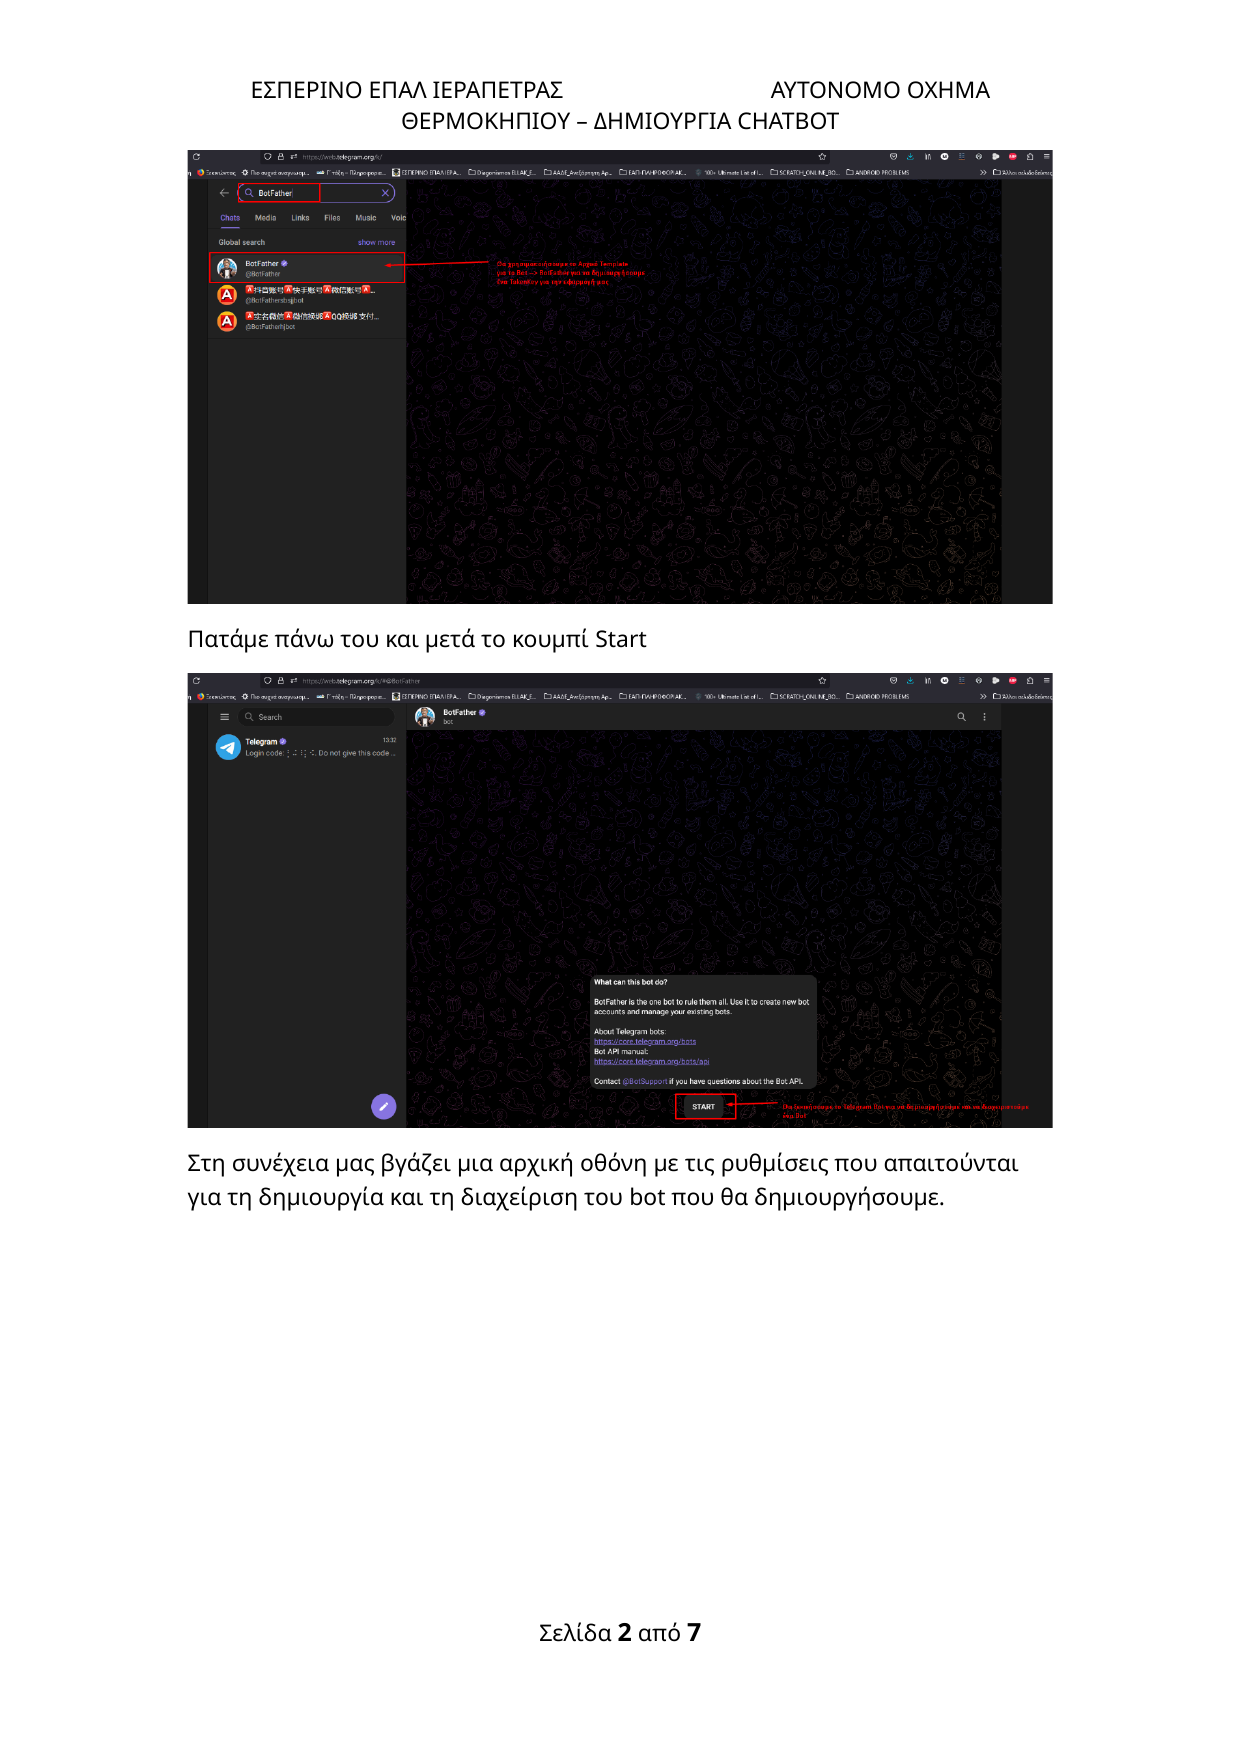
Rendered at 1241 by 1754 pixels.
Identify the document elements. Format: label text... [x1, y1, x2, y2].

text Στη συνέχεια μας βγάζει μια αρχική οθόνη με τις ρυθμίσεις που απαιτούνται για τη δημιουργία και τη διαχείριση του bot που θα δημιουργήσουμε. [187, 1147, 1053, 1212]
picture [187, 673, 1053, 1128]
picture [187, 150, 1053, 604]
text Πατάμε πάνω του και μετά το κουμπί Start [187, 623, 1053, 654]
